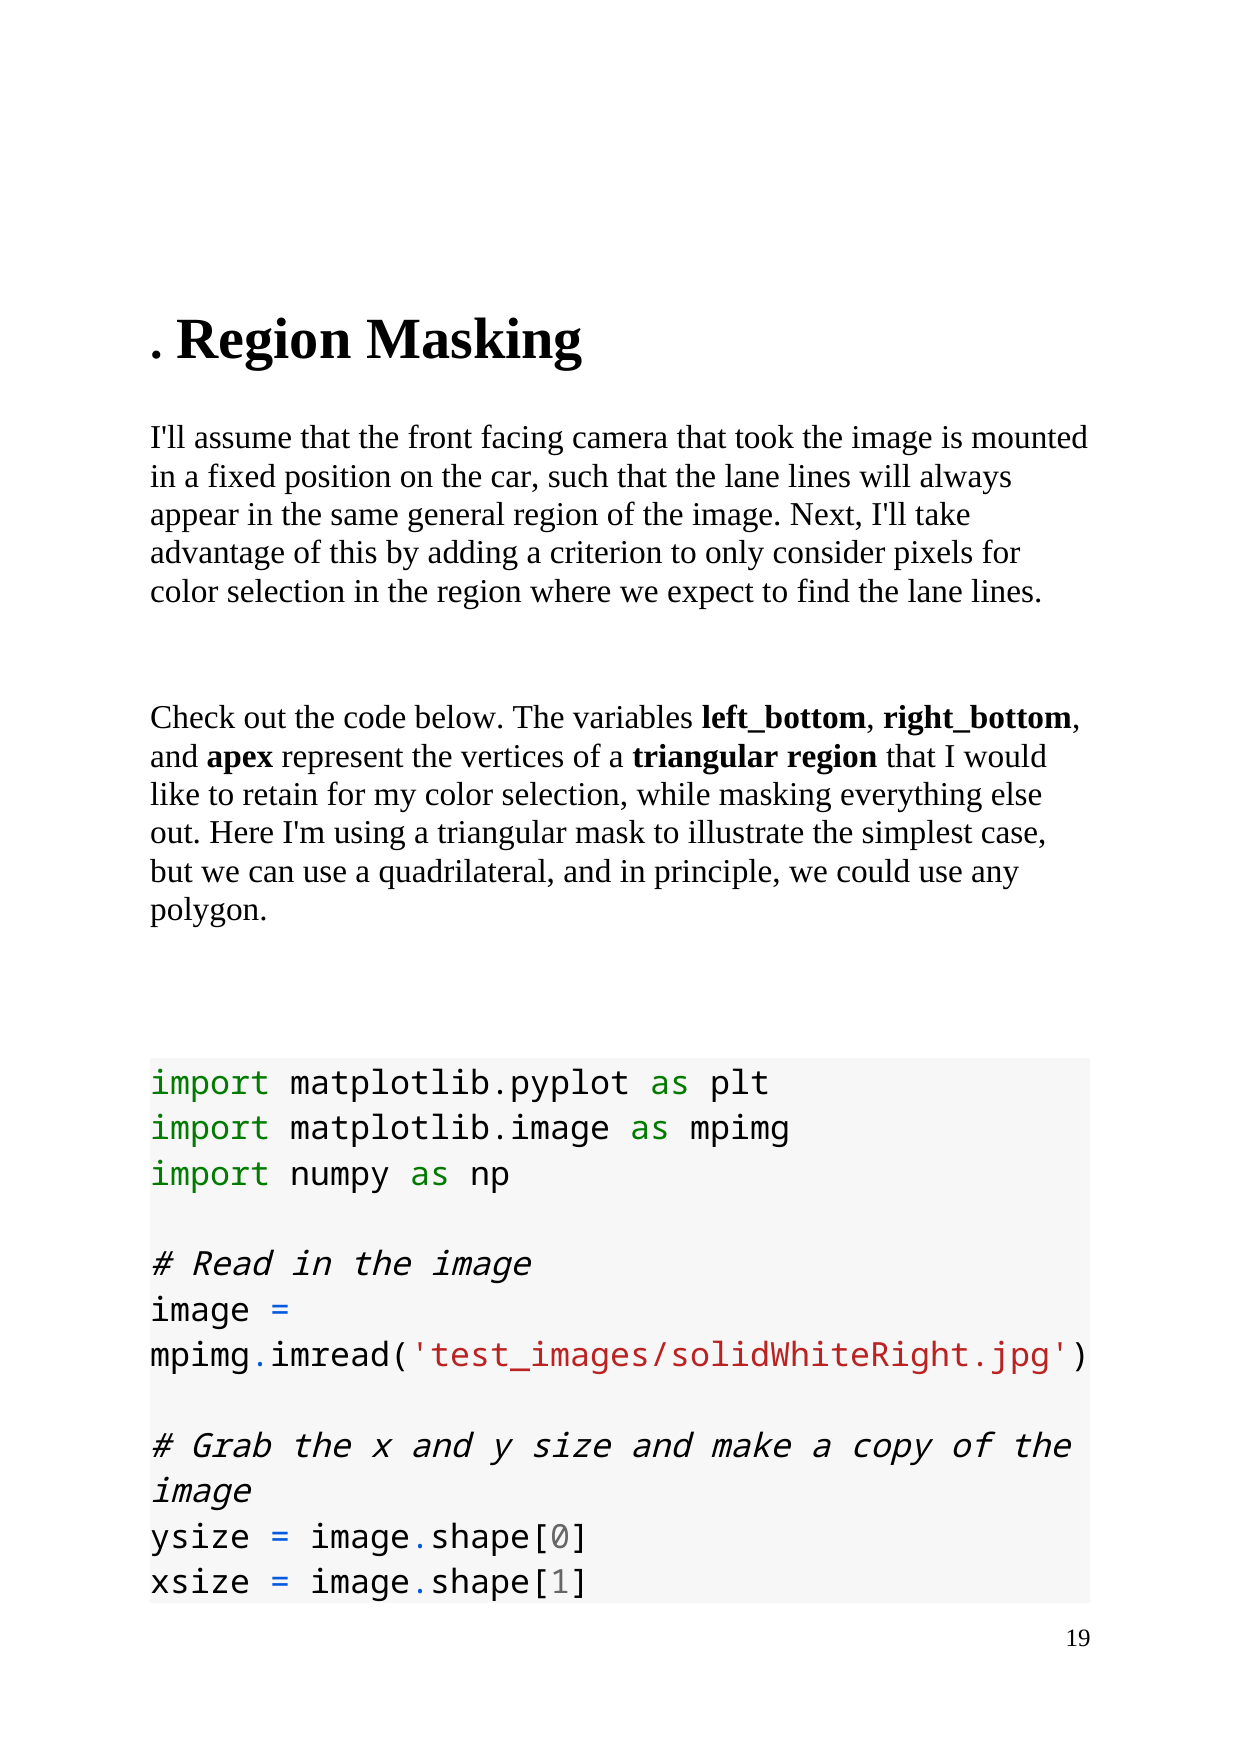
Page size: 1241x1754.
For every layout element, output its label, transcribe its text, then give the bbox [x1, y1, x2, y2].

text import matplotlib.image as mpimg [150, 1104, 1090, 1149]
text xsize = image.shape[1] [150, 1558, 1090, 1603]
text import numpy as np [150, 1149, 1090, 1195]
text import matplotlib.pyplot as plt [150, 1058, 1090, 1104]
text ysize = image.shape[0] [150, 1513, 1090, 1558]
text # Grab the x and y size and make a copy of the image [150, 1422, 1090, 1513]
subtitle . Region Masking [150, 304, 1090, 371]
text image = mpimg.imread('test_images/solidWhiteRight.jpg') [150, 1286, 1090, 1376]
text Check out the code below. The variables left_bottom, right_bottom, and apex represent the vertices of a triangular region that I would like to retain for my color selection, while masking everything else out. Here I'm using a triangular mask to illustrate the simplest case, but we can use a quadrilateral, and in principle, we could use any polygon. [150, 697, 1090, 927]
text I'll assume that the front facing camera that took the image is mounted in a fixed position on the car, such that the lane lines will always appear in the same general region of the image. Next, I'll take advantage of this by adding a criterion to only consider pixels for color selection in the region where we expect to find the lane lines. [150, 417, 1090, 609]
text # Read in the image [150, 1240, 1090, 1286]
